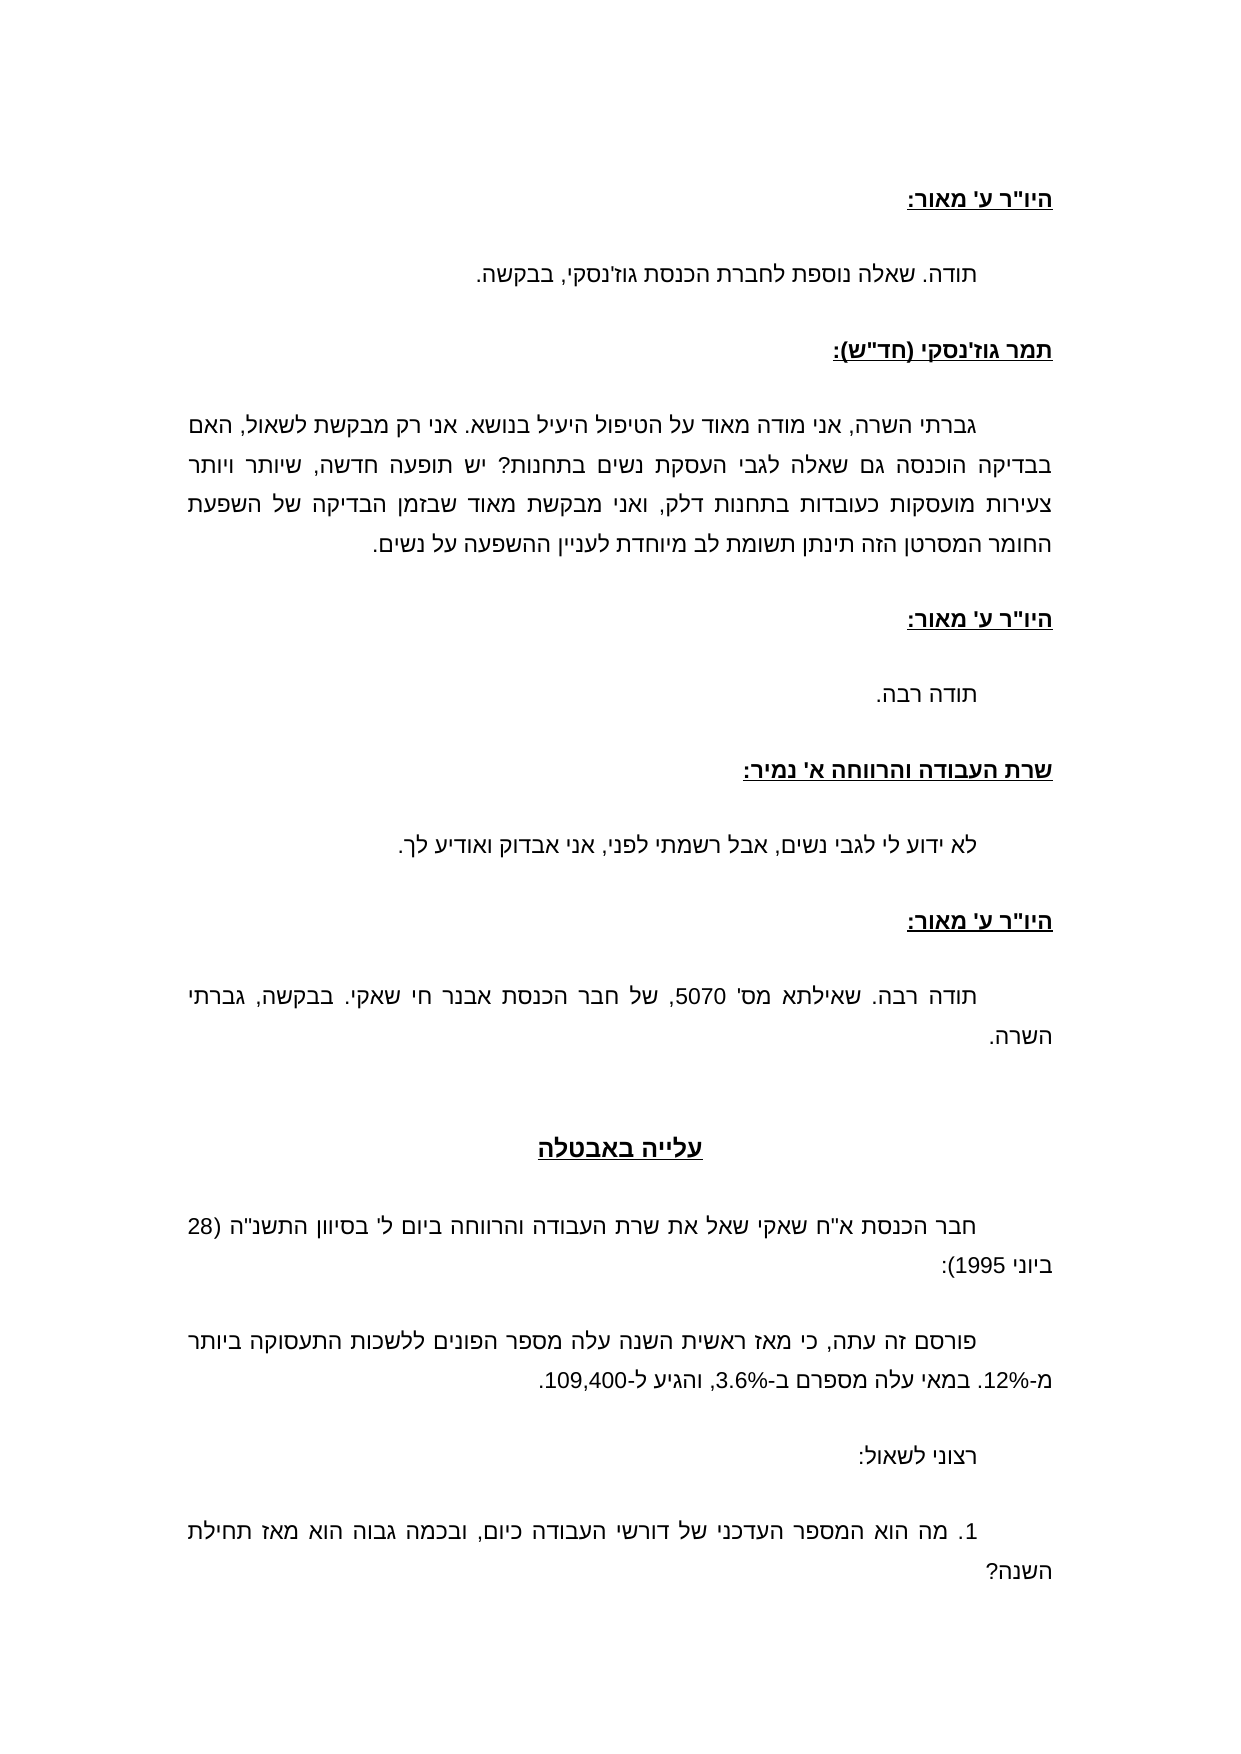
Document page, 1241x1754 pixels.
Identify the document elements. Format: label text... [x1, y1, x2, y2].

text תמר גוז'נסקי (חד"ש): [187, 337, 1053, 363]
text רצוני לשאול: [187, 1443, 1053, 1469]
text 1. מה הוא המספר העדכני של דורשי העבודה כיום, ובכמה גבוה הוא מאז תחילת השנה? [187, 1518, 1053, 1584]
text תודה רבה. [187, 681, 1053, 708]
text תודה. שאלה נוספת לחברת הכנסת גוז'נסקי, בבקשה. [187, 261, 1053, 288]
subtitle עלייה באבטלה [187, 1134, 1053, 1163]
text היו"ר ע' מאור: [187, 908, 1053, 934]
text חבר הכנסת א"ח שאקי שאל את שרת העבודה והרווחה ביום ל' בסיוון התשנ"ה (28 ביוני 1995): [187, 1213, 1053, 1279]
text גברתי השרה, אני מודה מאוד על הטיפול היעיל בנושא. אני רק מבקשת לשאול, האם בבדיקה הוכנסה גם שאלה לגבי העסקת נשים בתחנות? יש תופעה חדשה, שיותר ויותר צעירות מועסקות כעובדות בתחנות דלק, ואני מבקשת מאוד שבזמן הבדיקה של השפעת החומר המסרטן הזה תינתן תשומת לב מיוחדת לעניין ההשפעה על נשים. [187, 412, 1053, 557]
text היו"ר ע' מאור: [187, 606, 1053, 632]
text תודה רבה. שאילתא מס' 5070, של חבר הכנסת אבנר חי שאקי. בבקשה, גברתי השרה. [187, 983, 1053, 1049]
text שרת העבודה והרווחה א' נמיר: [187, 757, 1053, 783]
text לא ידוע לי לגבי נשים, אבל רשמתי לפני, אני אבדוק ואודיע לך. [187, 832, 1053, 859]
text היו"ר ע' מאור: [187, 186, 1053, 212]
text פורסם זה עתה, כי מאז ראשית השנה עלה מספר הפונים ללשכות התעסוקה ביותר מ-12%. במאי עלה מספרם ב-3.6%, והגיע ל-109,400. [187, 1328, 1053, 1394]
